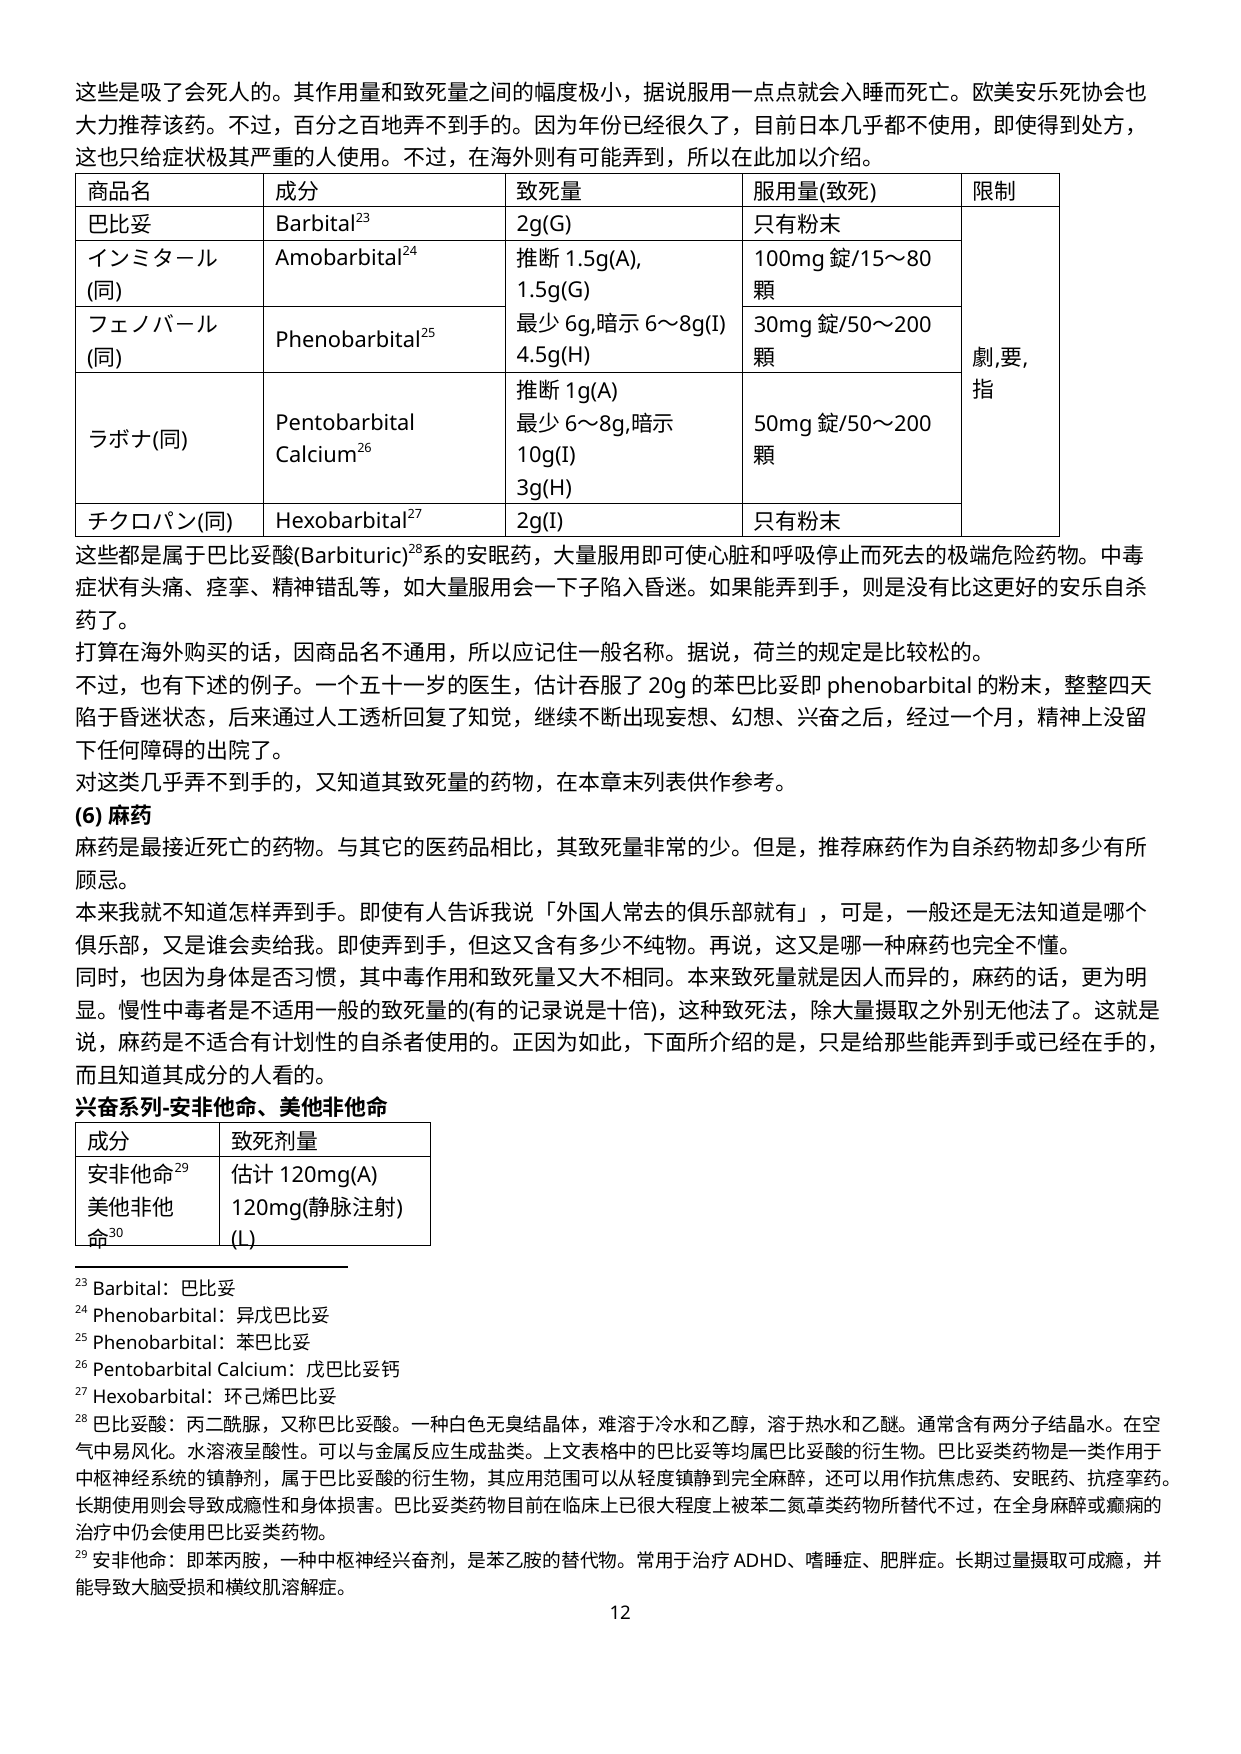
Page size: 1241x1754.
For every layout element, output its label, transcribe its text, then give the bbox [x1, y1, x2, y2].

table_cell 只有粉末 [743, 207, 961, 239]
text 不过，也有下述的例子。一个五十一岁的医生，估计吞服了20g的苯巴比妥即phenobarbital的粉末，整整四天陷于昏迷状态，后来通过人工透析回复了知觉，继续不断出现妄想、幻想、兴奋之后，经过一个月，精神上没留下任何障碍的出院了。 [75, 667, 1165, 765]
text 对这类几乎弄不到手的，又知道其致死量的药物，在本章末列表供作参考。 [75, 765, 1165, 797]
table_cell Pentobarbital Calcium [264, 373, 505, 503]
table_cell 估计120mg(A) 120mg(静脉注射)(L) [220, 1157, 430, 1245]
table_cell 劇,要,指 [962, 207, 1059, 536]
table_cell フェノバ－ル(同) [76, 307, 263, 372]
table_cell 50mg錠/50～200顆 [743, 373, 961, 503]
table_cell 只有粉末 [743, 504, 961, 536]
table_header 致死剂量 [220, 1123, 430, 1156]
text 这些都是属于巴比妥酸(Barbituric)系的安眠药，大量服用即可使心脏和呼吸停止而死去的极端危险药物。中毒症状有头痛、痉挛、精神错乱等，如大量服用会一下子陷入昏迷。如果能弄到手，则是没有比这更好的安乐自杀药了。 [75, 537, 1165, 635]
table_cell 巴比妥 [76, 207, 263, 239]
table_header 限制 [962, 174, 1059, 206]
text (6) 麻药 [75, 797, 1165, 830]
text 兴奋系列-安非他命、美他非他命 [75, 1090, 1165, 1122]
table_header 成分 [264, 174, 505, 206]
text 打算在海外购买的话，因商品名不通用，所以应记住一般名称。据说，荷兰的规定是比较松的。 [75, 635, 1165, 667]
table_header 成分 [76, 1123, 219, 1156]
table_cell 推断1.5g(A), 1.5g(G) 最少6g,暗示6～8g(I) 4.5g(H) [506, 241, 742, 372]
table_cell 2g(I) [506, 504, 742, 536]
table_cell 100mg錠/15～80顆 [743, 241, 961, 306]
table_cell 安非他命 美他非他命 [76, 1157, 219, 1245]
table_cell Hexobarbital [264, 504, 505, 536]
text 麻药是最接近死亡的药物。与其它的医药品相比，其致死量非常的少。但是，推荐麻药作为自杀药物却多少有所顾忌。 [75, 830, 1165, 895]
text 本来我就不知道怎样弄到手。即使有人告诉我说「外国人常去的俱乐部就有」，可是，一般还是无法知道是哪个俱乐部，又是谁会卖给我。即使弄到手，但这又含有多少不纯物。再说，这又是哪一种麻药也完全不懂。 [75, 895, 1165, 960]
table_cell Barbital [264, 207, 505, 239]
table_cell Amobarbital [264, 241, 505, 306]
table_cell 30mg錠/50～200顆 [743, 307, 961, 372]
table_cell 2g(G) [506, 207, 742, 239]
table_cell Phenobarbital [264, 307, 505, 372]
table_header 致死量 [506, 174, 742, 206]
table_header 服用量(致死) [743, 174, 961, 206]
text 这些是吸了会死人的。其作用量和致死量之间的幅度极小，据说服用一点点就会入睡而死亡。欧美安乐死协会也大力推荐该药。不过，百分之百地弄不到手的。因为年份已经很久了，目前日本几乎都不使用，即使得到处方，这也只给症状极其严重的人使用。不过，在海外则有可能弄到，所以在此加以介绍。 [75, 75, 1165, 172]
table_header 商品名 [76, 174, 263, 206]
table_cell ラボナ(同) [76, 373, 263, 503]
table_cell インミタ－ル(同) [76, 241, 263, 306]
table_cell 推断1g(A) 最少6～8g,暗示10g(I) 3g(H) [506, 373, 742, 503]
text 同时，也因为身体是否习惯，其中毒作用和致死量又大不相同。本来致死量就是因人而异的，麻药的话，更为明显。慢性中毒者是不适用一般的致死量的(有的记录说是十倍)，这种致死法，除大量摄取之外别无他法了。这就是说，麻药是不适合有计划性的自杀者使用的。正因为如此，下面所介绍的是，只是给那些能弄到手或已经在手的，而且知道其成分的人看的。 [75, 960, 1165, 1090]
table_cell チクロパン(同) [76, 504, 263, 536]
